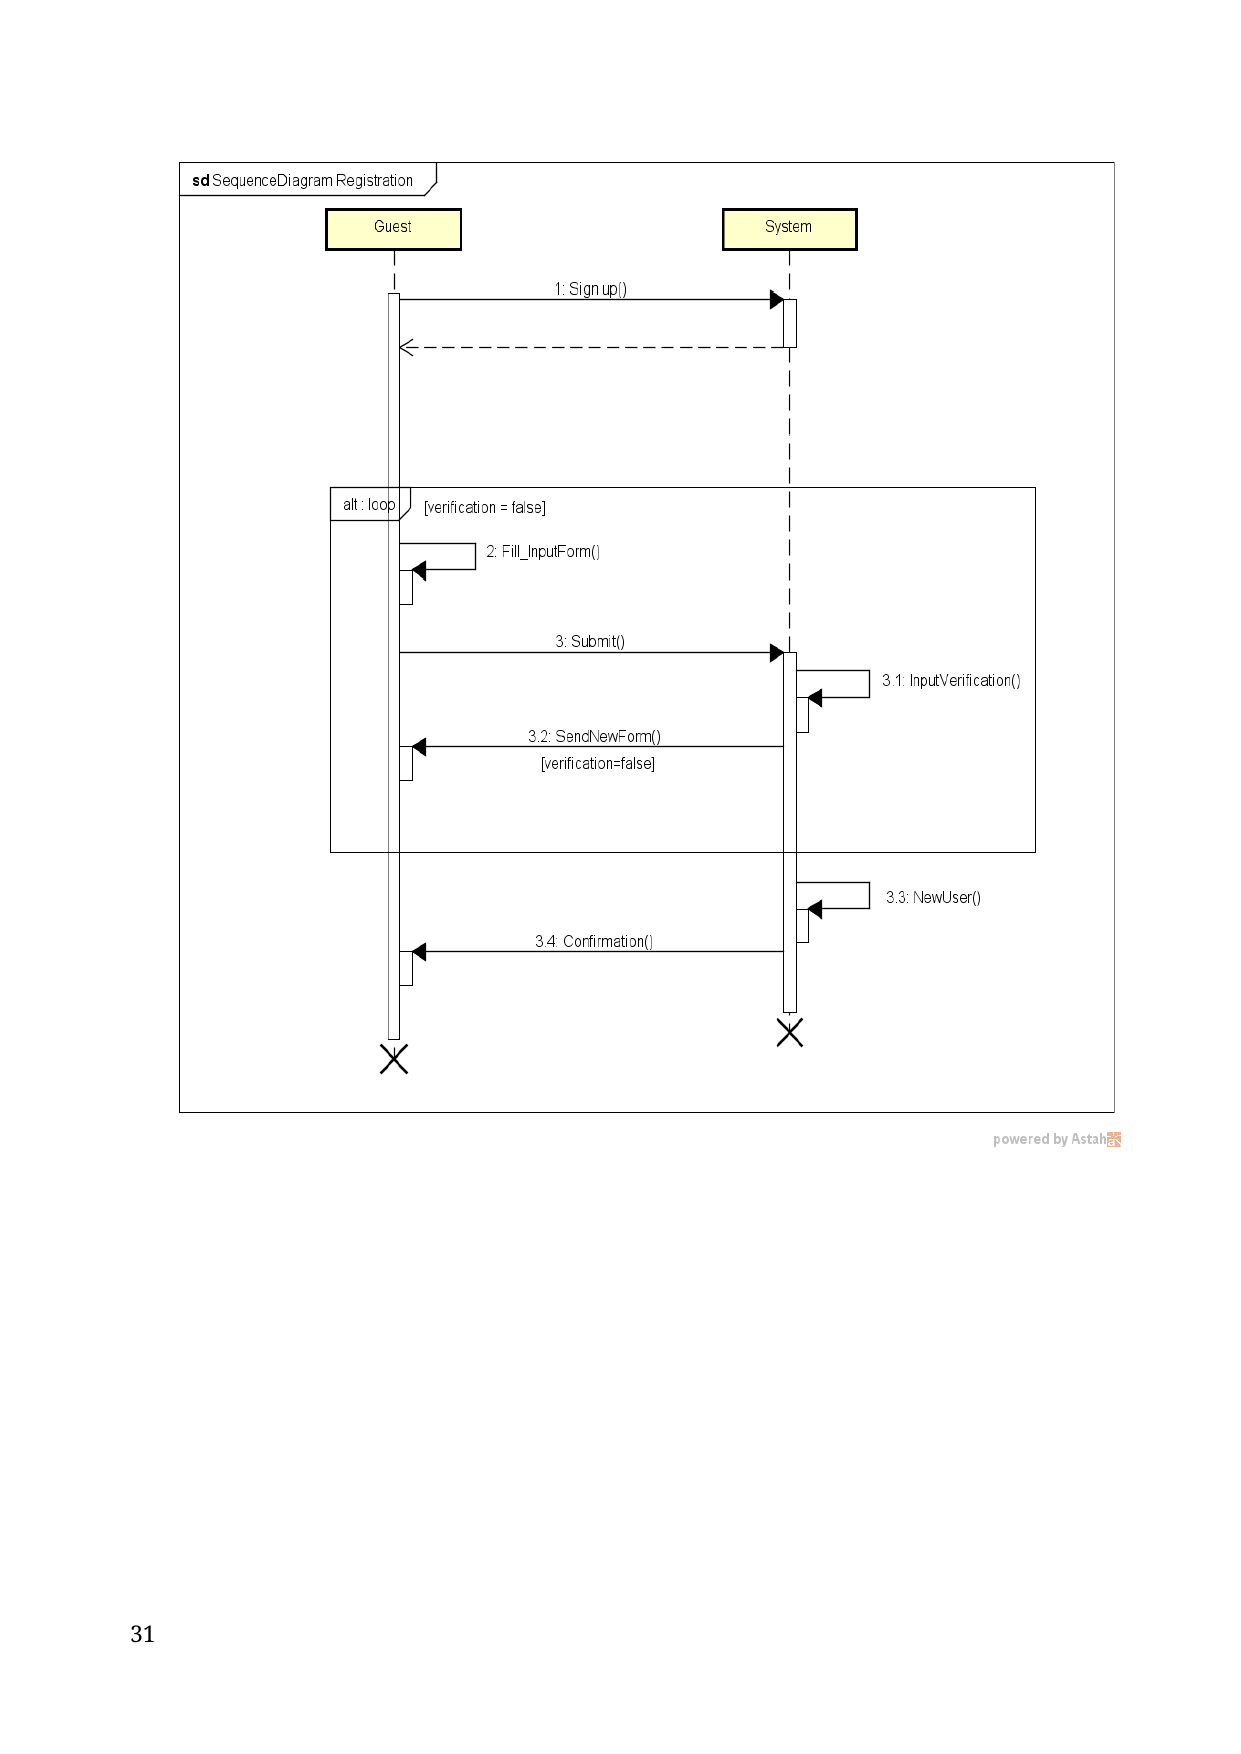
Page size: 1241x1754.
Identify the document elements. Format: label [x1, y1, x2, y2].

picture [167, 150, 1125, 1153]
